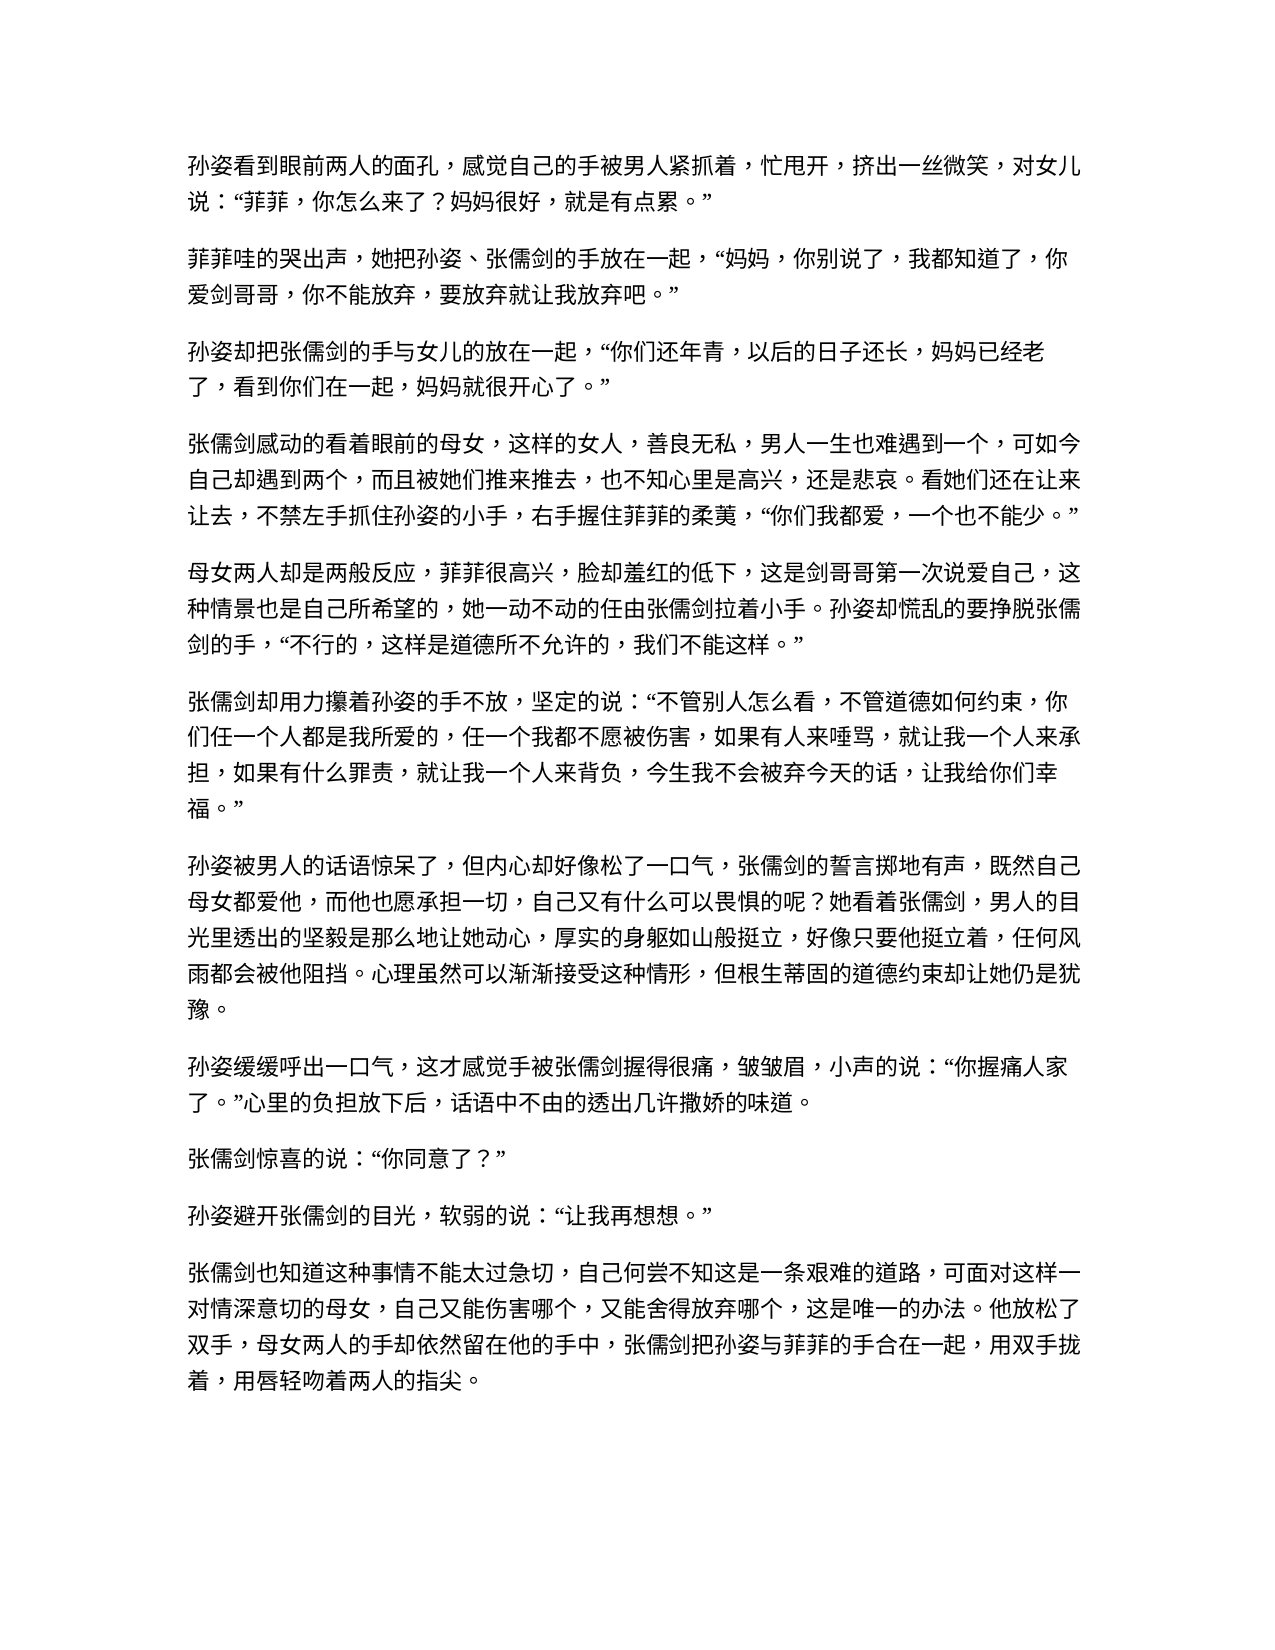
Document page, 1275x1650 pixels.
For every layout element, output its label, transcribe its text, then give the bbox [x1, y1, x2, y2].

text 孙姿被男人的话语惊呆了，但内心却好像松了一口气，张儒剑的誓言掷地有声，既然自己母女都爱他，而他也愿承担一切，自己又有什么可以畏惧的呢？她看着张儒剑，男人的目光里透出的坚毅是那么地让她动心，厚实的身躯如山般挺立，好像只要他挺立着，任何风雨都会被他阻挡。心理虽然可以渐渐接受这种情形，但根生蒂固的道德约束却让她仍是犹豫。 [187, 850, 1087, 1025]
text 孙姿看到眼前两人的面孔，感觉自己的手被男人紧抓着，忙甩开，挤出一丝微笑，对女儿说：“菲菲，你怎么来了？妈妈很好，就是有点累。” [187, 150, 1087, 217]
text 张儒剑惊喜的说：“你同意了？” [187, 1143, 1087, 1174]
text 张儒剑却用力攥着孙姿的手不放，坚定的说：“不管别人怎么看，不管道德如何约束，你们任一个人都是我所爱的，任一个我都不愿被伤害，如果有人来唾骂，就让我一个人来承担，如果有什么罪责，就让我一个人来背负，今生我不会被弃今天的话，让我给你们幸福。” [187, 685, 1087, 824]
text 张儒剑也知道这种事情不能太过急切，自己何尝不知这是一条艰难的道路，可面对这样一对情深意切的母女，自己又能伤害哪个，又能舍得放弃哪个，这是唯一的办法。他放松了双手，母女两人的手却依然留在他的手中，张儒剑把孙姿与菲菲的手合在一起，用双手拢着，用唇轻吻着两人的指尖。 [187, 1257, 1087, 1396]
text 孙姿避开张儒剑的目光，软弱的说：“让我再想想。” [187, 1200, 1087, 1231]
text 母女两人却是两般反应，菲菲很高兴，脸却羞红的低下，这是剑哥哥第一次说爱自己，这种情景也是自己所希望的，她一动不动的任由张儒剑拉着小手。孙姿却慌乱的要挣脱张儒剑的手，“不行的，这样是道德所不允许的，我们不能这样。” [187, 557, 1087, 660]
text 菲菲哇的哭出声，她把孙姿、张儒剑的手放在一起，“妈妈，你别说了，我都知道了，你爱剑哥哥，你不能放弃，要放弃就让我放弃吧。” [187, 243, 1087, 310]
text 孙姿却把张儒剑的手与女儿的放在一起，“你们还年青，以后的日子还长，妈妈已经老了，看到你们在一起，妈妈就很开心了。” [187, 335, 1087, 403]
text 孙姿缓缓呼出一口气，这才感觉手被张儒剑握得很痛，皱皱眉，小声的说：“你握痛人家了。”心里的负担放下后，话语中不由的透出几许撒娇的味道。 [187, 1051, 1087, 1118]
text 张儒剑感动的看着眼前的母女，这样的女人，善良无私，男人一生也难遇到一个，可如今自己却遇到两个，而且被她们推来推去，也不知心里是高兴，还是悲哀。看她们还在让来让去，不禁左手抓住孙姿的小手，右手握住菲菲的柔荑，“你们我都爱，一个也不能少。” [187, 428, 1087, 531]
